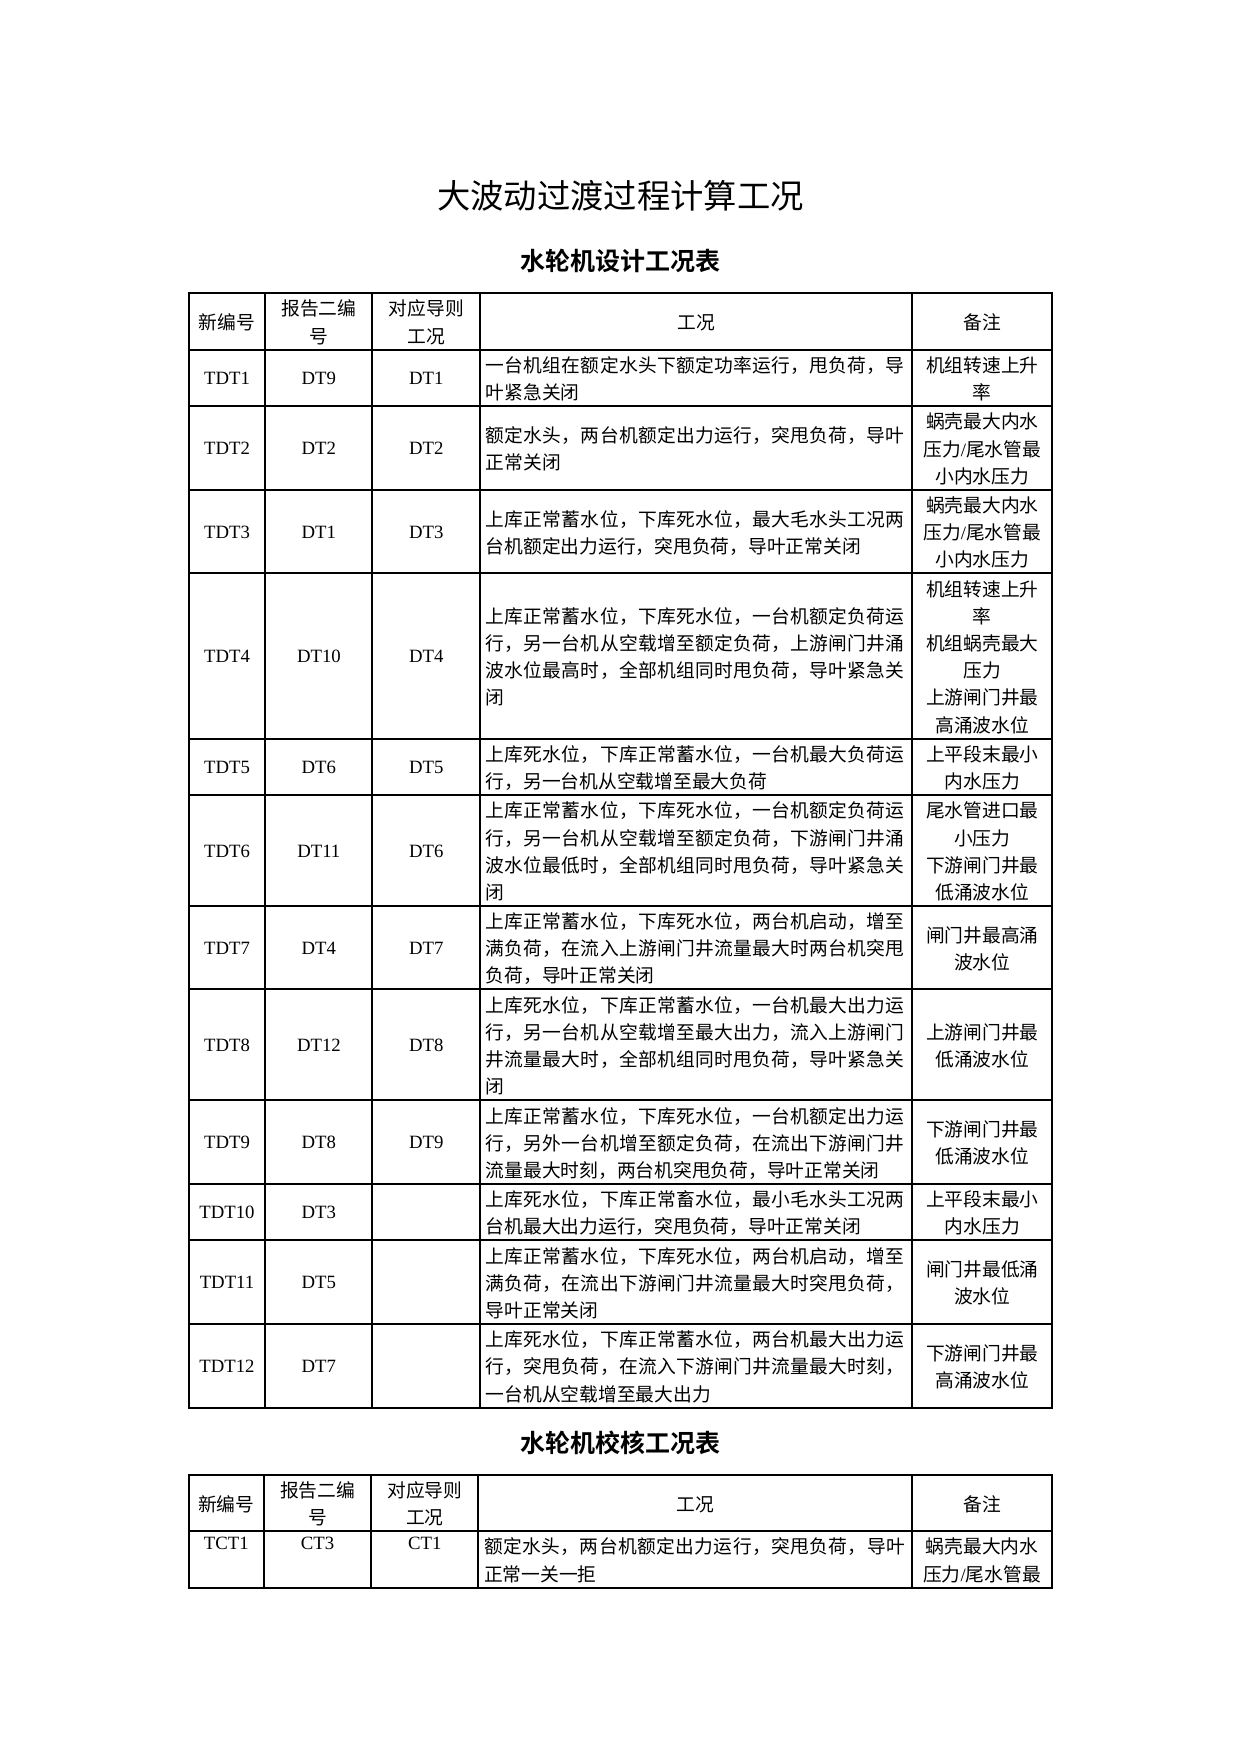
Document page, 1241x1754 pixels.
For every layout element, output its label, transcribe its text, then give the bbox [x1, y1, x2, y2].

table_cell DT2 [373, 407, 479, 488]
table_cell DT5 [373, 740, 479, 794]
text 大波动过渡过程计算工况 [187, 162, 1053, 227]
table_cell 上平段末最小内水压力 [913, 1185, 1051, 1239]
table_header 工况 [481, 294, 911, 348]
table_cell 上库正常蓄水位，下库死水位，两台机启动，增至满负荷，在流入上游闸门井流量最大时两台机突甩负荷，导叶正常关闭 [481, 907, 911, 988]
table_cell 蜗壳最大内水压力/尾水管最小内水压力 [913, 407, 1051, 488]
table_cell DT2 [266, 407, 371, 488]
table_cell DT4 [266, 907, 371, 988]
table_cell DT9 [373, 1101, 479, 1183]
table_cell DT8 [266, 1101, 371, 1183]
table_cell TDT8 [190, 990, 264, 1099]
table_cell TDT10 [190, 1185, 264, 1239]
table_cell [913, 1532, 1051, 1587]
table_cell DT8 [373, 990, 479, 1099]
table_cell [373, 1185, 479, 1239]
table_cell 上库正常蓄水位，下库死水位，一台机额定负荷运行，另一台机从空载增至额定负荷，下游闸门井涌波水位最低时，全部机组同时甩负荷，导叶紧急关闭 [481, 796, 911, 905]
table_cell 上库正常蓄水位，下库死水位，一台机额定负荷运行，另一台机从空载增至额定负荷，上游闸门井涌波水位最高时，全部机组同时甩负荷，导叶紧急关闭 [481, 574, 911, 737]
table_cell CT1 [372, 1532, 477, 1587]
table_cell 额定水头，两台机额定出力运行，突甩负荷，导叶正常关闭 [481, 407, 911, 488]
text 水轮机校核工况表 [187, 1409, 1053, 1474]
table_cell TDT9 [190, 1101, 264, 1183]
table_cell DT1 [373, 351, 479, 405]
table_cell CT3 [265, 1532, 370, 1587]
text 水轮机设计工况表 [187, 227, 1053, 292]
table_cell TDT3 [190, 491, 264, 572]
table_header 报告二编号 [265, 1476, 370, 1530]
table_cell 上库死水位，下库正常蓄水位，两台机最大出力运行，突甩负荷，在流入下游闸门井流量最大时刻，一台机从空载增至最大出力 [481, 1325, 911, 1407]
table_cell DT12 [266, 990, 371, 1099]
table_cell TCT1 [190, 1532, 263, 1587]
table_header 报告二编号 [266, 294, 371, 348]
table_cell 尾水管进口最小压力 下游闸门井最低涌波水位 [913, 796, 1051, 905]
table_cell DT7 [266, 1325, 371, 1407]
table_cell 蜗壳最大内水压力/尾水管最小内水压力 [913, 491, 1051, 572]
table_cell 闸门井最高涌波水位 [913, 907, 1051, 988]
table_header 备注 [913, 294, 1051, 348]
table_cell DT1 [266, 491, 371, 572]
table_cell DT7 [373, 907, 479, 988]
table_cell TDT12 [190, 1325, 264, 1407]
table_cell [479, 1532, 911, 1587]
table_cell DT3 [266, 1185, 371, 1239]
table_cell DT6 [266, 740, 371, 794]
table_header 对应导则工况 [372, 1476, 477, 1530]
table_cell DT10 [266, 574, 371, 737]
table_cell TDT7 [190, 907, 264, 988]
table_cell TDT11 [190, 1241, 264, 1323]
table_cell DT6 [373, 796, 479, 905]
table_cell 一台机组在额定水头下额定功率运行，甩负荷，导叶紧急关闭 [481, 351, 911, 405]
table_cell 机组转速上升率 [913, 351, 1051, 405]
table_header 对应导则工况 [373, 294, 479, 348]
table_cell 上平段末最小内水压力 [913, 740, 1051, 794]
table_cell 下游闸门井最低涌波水位 [913, 1101, 1051, 1183]
table_cell 上库死水位，下库正常畜水位，最小毛水头工况两台机最大出力运行，突甩负荷，导叶正常关闭 [481, 1185, 911, 1239]
table_cell DT4 [373, 574, 479, 737]
table_cell 上游闸门井最低涌波水位 [913, 990, 1051, 1099]
table_cell 机组转速上升率 机组蜗壳最大压力 上游闸门井最高涌波水位 [913, 574, 1051, 737]
table_cell [373, 1325, 479, 1407]
table_cell DT11 [266, 796, 371, 905]
table_cell TDT2 [190, 407, 264, 488]
table_cell DT5 [266, 1241, 371, 1323]
table_header 备注 [913, 1476, 1051, 1530]
table_cell [373, 1241, 479, 1323]
table_cell 上库死水位，下库正常蓄水位，一台机最大出力运行，另一台机从空载增至最大出力，流入上游闸门井流量最大时，全部机组同时甩负荷，导叶紧急关闭 [481, 990, 911, 1099]
table_cell TDT5 [190, 740, 264, 794]
table_cell DT9 [266, 351, 371, 405]
table_cell 上库正常蓄水位，下库死水位，两台机启动，增至满负荷，在流出下游闸门井流量最大时突甩负荷，导叶正常关闭 [481, 1241, 911, 1323]
table_cell 上库正常蓄水位，下库死水位，一台机额定出力运行，另外一台机增至额定负荷，在流出下游闸门井流量最大时刻，两台机突甩负荷，导叶正常关闭 [481, 1101, 911, 1183]
table_cell TDT4 [190, 574, 264, 737]
table_header 新编号 [190, 1476, 263, 1530]
table_cell 上库死水位，下库正常蓄水位，一台机最大负荷运行，另一台机从空载增至最大负荷 [481, 740, 911, 794]
table_cell 闸门井最低涌波水位 [913, 1241, 1051, 1323]
table_cell 下游闸门井最高涌波水位 [913, 1325, 1051, 1407]
table_header 工况 [479, 1476, 911, 1530]
table_cell TDT6 [190, 796, 264, 905]
table_cell TDT1 [190, 351, 264, 405]
table_cell 上库正常蓄水位，下库死水位，最大毛水头工况两台机额定出力运行，突甩负荷，导叶正常关闭 [481, 491, 911, 572]
table_header 新编号 [190, 294, 264, 348]
table_cell DT3 [373, 491, 479, 572]
